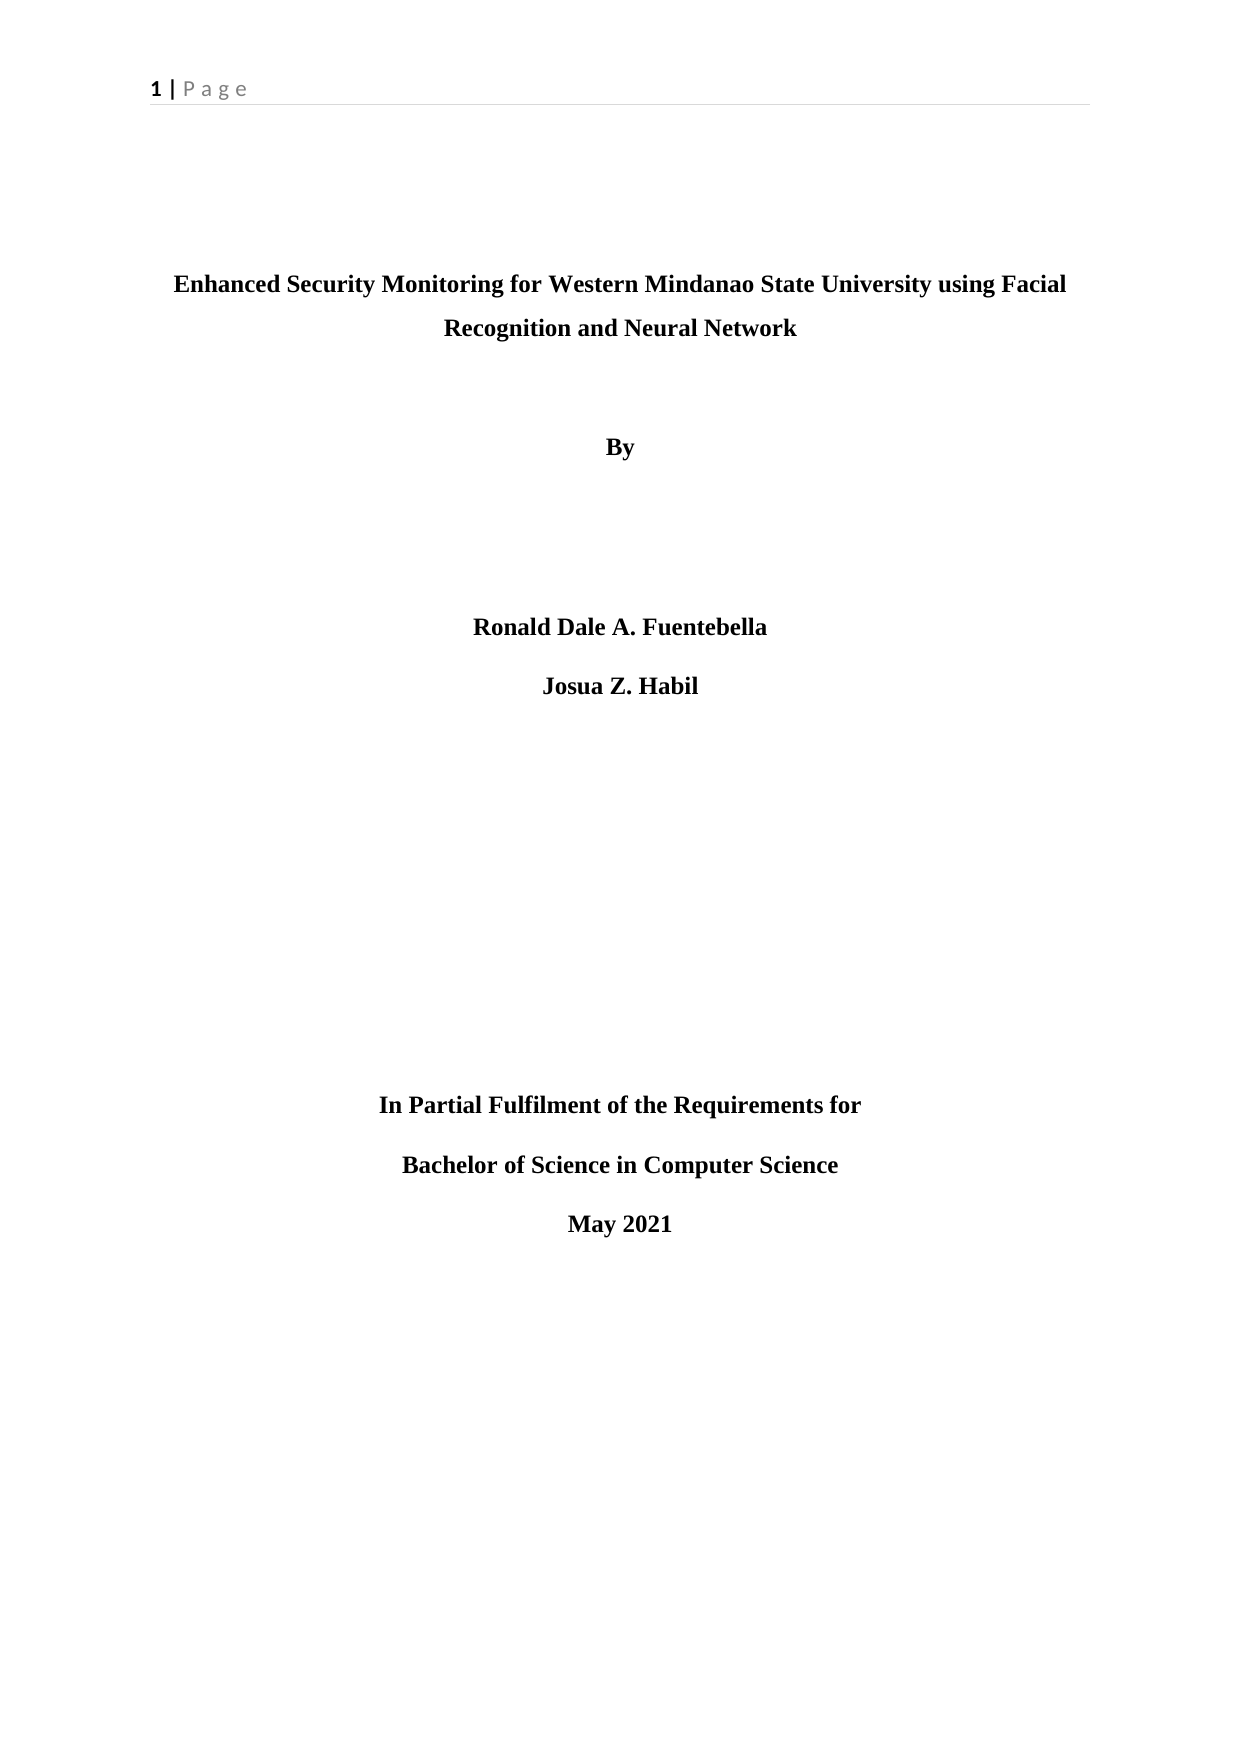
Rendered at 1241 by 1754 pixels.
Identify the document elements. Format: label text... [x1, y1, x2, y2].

text Enhanced Security Monitoring for Western Mindanao State University using Facial Recognition and Neural Network [150, 269, 1090, 341]
text In Partial Fulfilment of the Requirements for [150, 1090, 1090, 1119]
text Ronald Dale A. Fuentebella [150, 612, 1090, 640]
text Josua Z. Habil [150, 671, 1090, 700]
text May 2021 [150, 1209, 1090, 1238]
text Bachelor of Science in Computer Science [150, 1150, 1090, 1178]
text By [150, 432, 1090, 461]
